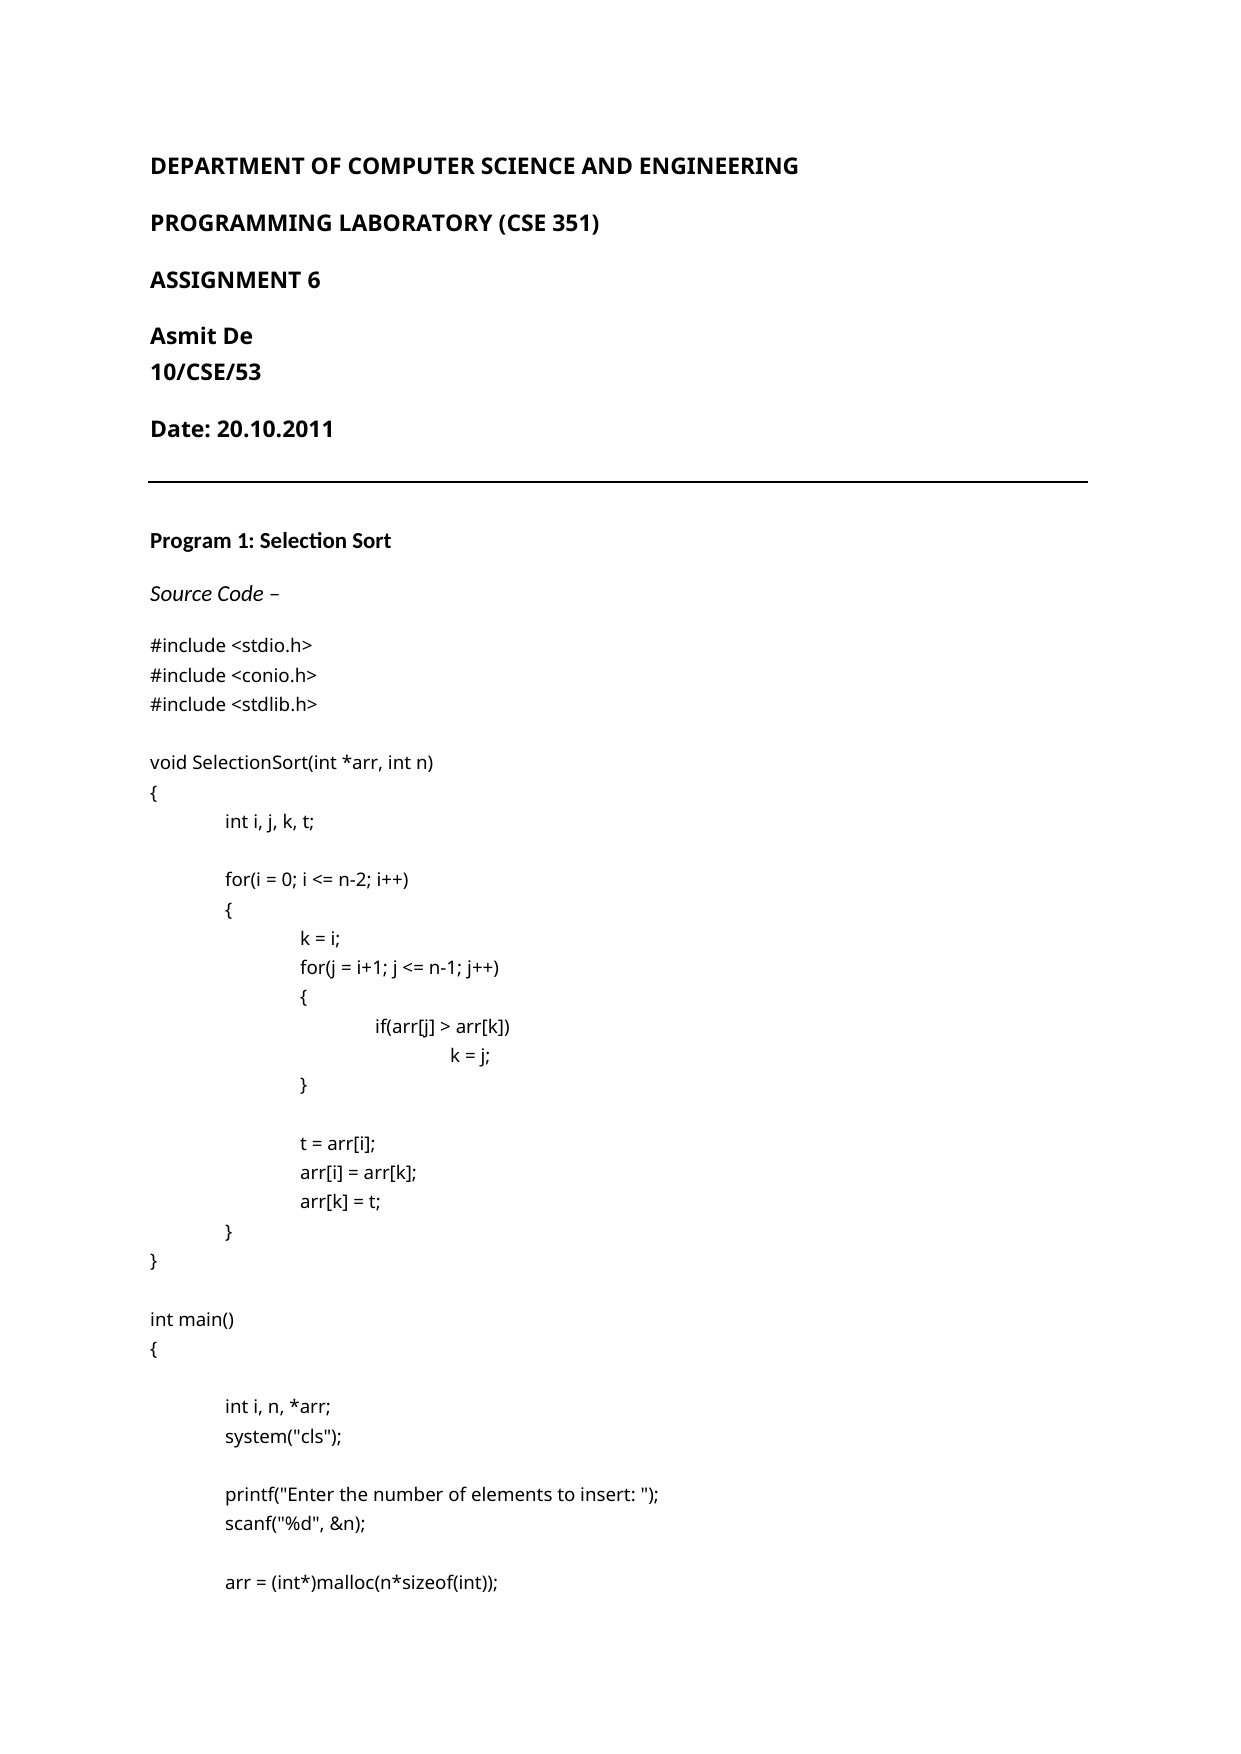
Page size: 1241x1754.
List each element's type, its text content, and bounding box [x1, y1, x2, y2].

text k = i; [150, 925, 1090, 951]
text for(i = 0; i <= n-2; i++) [150, 867, 1090, 892]
text Asmit De [150, 320, 1090, 352]
text } [150, 1218, 1090, 1243]
text int i, j, k, t; [150, 808, 1090, 834]
text for(j = i+1; j <= n-1; j++) [150, 954, 1090, 980]
text } [150, 1247, 1090, 1273]
text { [150, 779, 1090, 804]
text ASSIGNMENT 6 [150, 263, 1090, 295]
text arr[i] = arr[k]; [150, 1159, 1090, 1185]
text { [150, 896, 1090, 922]
text printf("Enter the number of elements to insert: "); [150, 1481, 1090, 1507]
text #include <conio.h> [150, 662, 1090, 687]
text { [150, 984, 1090, 1009]
text if(arr[j] > arr[k]) [150, 1013, 1090, 1039]
text arr = (int*)malloc(n*sizeof(int)); [150, 1569, 1090, 1595]
text arr[k] = t; [150, 1189, 1090, 1214]
text int main() [150, 1306, 1090, 1331]
text PROGRAMMING LABORATORY (CSE 351) [150, 207, 1090, 238]
text DEPARTMENT OF COMPUTER SCIENCE AND ENGINEERING [150, 150, 1090, 181]
text Program 1: Selection Sort [150, 527, 1090, 554]
text k = j; [150, 1042, 1090, 1068]
text int i, n, *arr; [150, 1394, 1090, 1419]
text 10/CSE/53 [150, 356, 1090, 387]
text Source Code – [150, 579, 1090, 608]
text system("cls"); [150, 1423, 1090, 1448]
text } [150, 1072, 1090, 1097]
text scanf("%d", &n); [150, 1511, 1090, 1536]
text void SelectionSort(int *arr, int n) [150, 750, 1090, 775]
text #include <stdio.h> [150, 633, 1090, 658]
text Date: 20.10.2011 [150, 413, 1090, 444]
text #include <stdlib.h> [150, 691, 1090, 717]
text t = arr[i]; [150, 1130, 1090, 1156]
text { [150, 1335, 1090, 1361]
